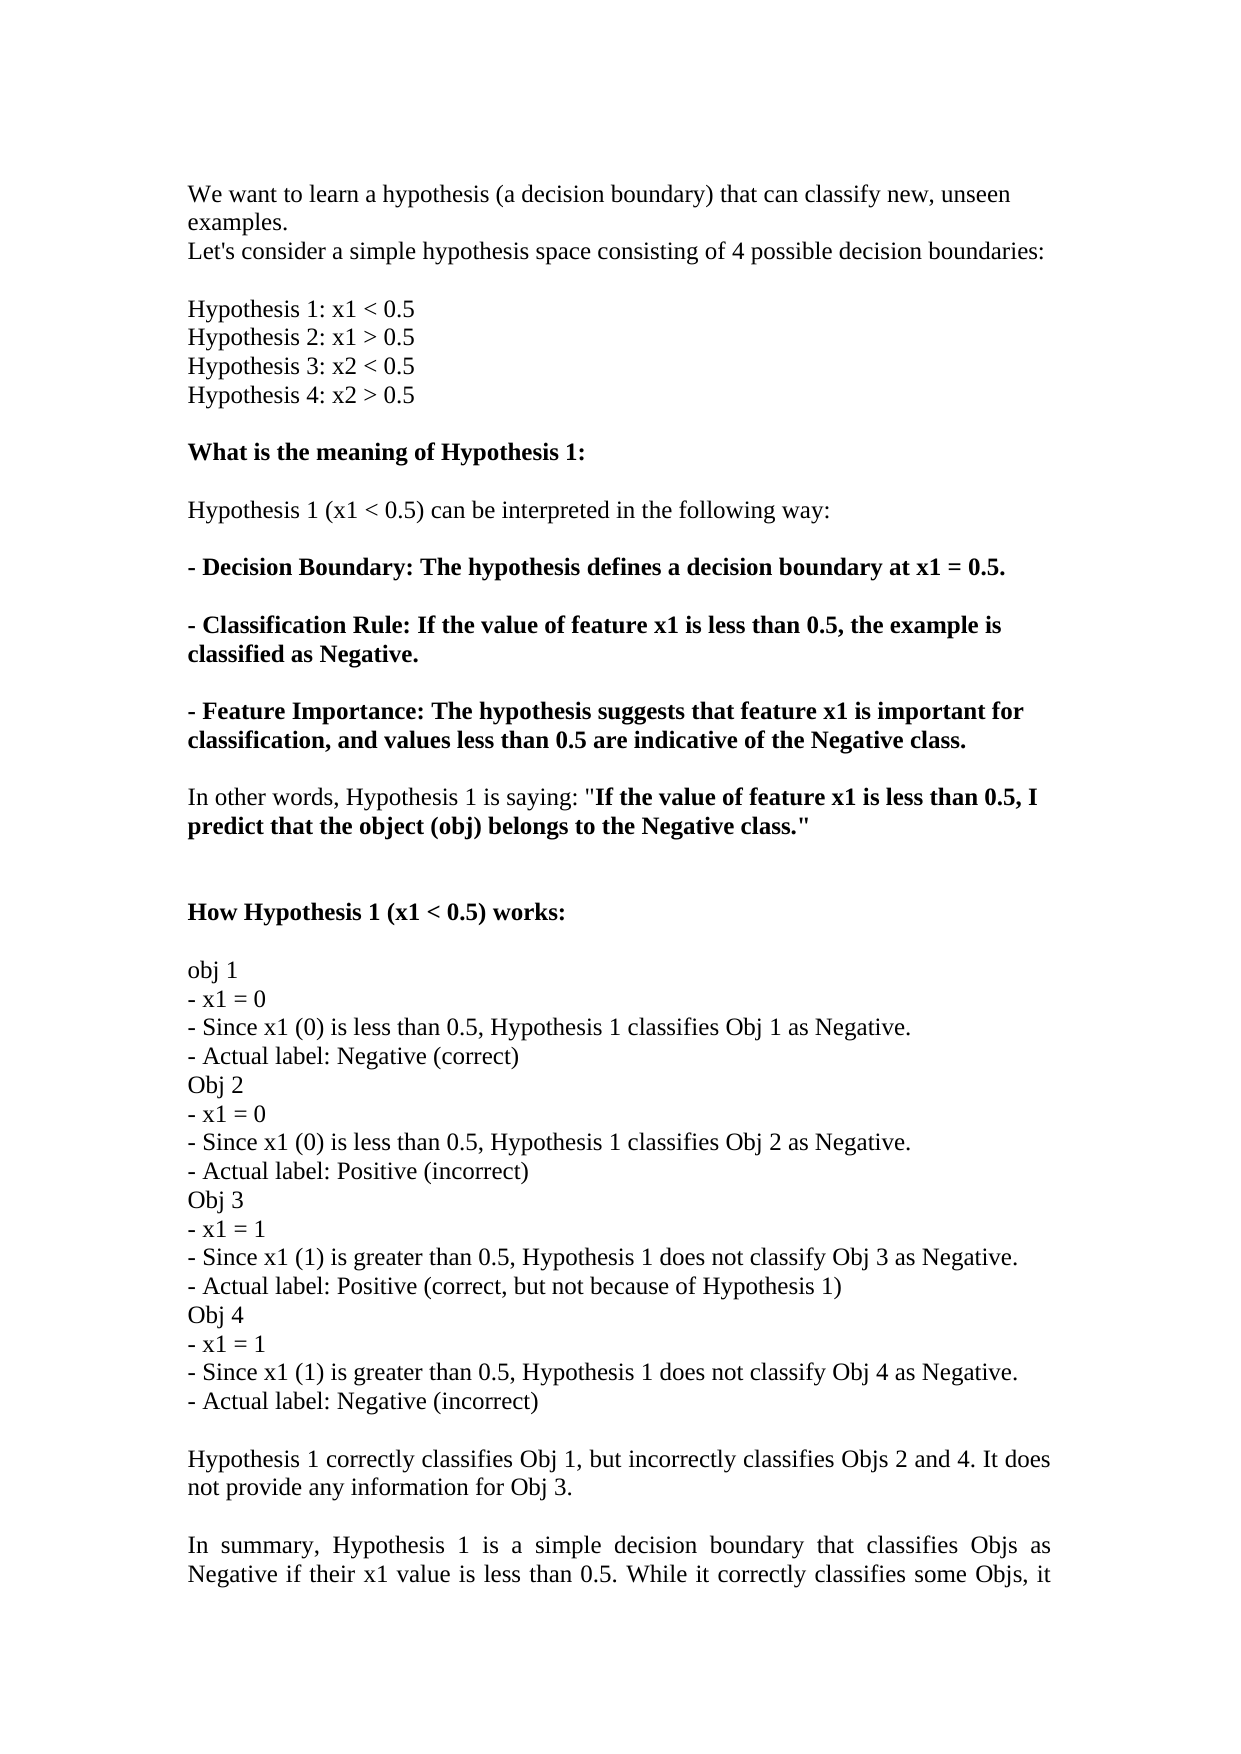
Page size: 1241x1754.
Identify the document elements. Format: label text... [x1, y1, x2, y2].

text Hypothesis 1 correctly classifies Obj 1, but incorrectly classifies Objs 2 and 4. It does not provide any information for Obj 3. [187, 1444, 1053, 1501]
text - x1 = 0 [187, 984, 1053, 1012]
text We want to learn a hypothesis (a decision boundary) that can classify new, unseen examples. [187, 179, 1053, 236]
text Let's consider a simple hypothesis space consisting of 4 possible decision boundaries: [187, 236, 1053, 265]
text - Actual label: Negative (correct) [187, 1041, 1053, 1070]
text What is the meaning of Hypothesis 1: [187, 437, 1053, 466]
text Hypothesis 1 (x1 < 0.5) can be interpreted in the following way: [187, 495, 1053, 524]
text - Since x1 (1) is greater than 0.5, Hypothesis 1 does not classify Obj 3 as Negative. [187, 1242, 1053, 1271]
text - Classification Rule: If the value of feature x1 is less than 0.5, the example is classified as Negative. [187, 610, 1053, 667]
text Obj 3 [187, 1185, 1053, 1214]
text - Feature Importance: The hypothesis suggests that feature x1 is important for classification, and values less than 0.5 are indicative of the Negative class. [187, 696, 1053, 754]
text obj 1 [187, 955, 1053, 984]
text How Hypothesis 1 (x1 < 0.5) works: [187, 897, 1053, 926]
text - Actual label: Positive (incorrect) [187, 1156, 1053, 1185]
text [187, 1530, 1053, 1587]
text - x1 = 1 [187, 1329, 1053, 1357]
text Obj 4 [187, 1300, 1053, 1329]
text Hypothesis 2: x1 > 0.5 [187, 322, 1053, 351]
text In other words, Hypothesis 1 is saying: "If the value of feature x1 is less than 0.5, I predict that the object (obj) belongs to the Negative class." [187, 782, 1053, 840]
text Hypothesis 4: x2 > 0.5 [187, 380, 1053, 409]
text - Actual label: Negative (incorrect) [187, 1386, 1053, 1415]
text - Since x1 (1) is greater than 0.5, Hypothesis 1 does not classify Obj 4 as Negative. [187, 1357, 1053, 1386]
text - x1 = 0 [187, 1099, 1053, 1127]
text Hypothesis 3: x2 < 0.5 [187, 351, 1053, 380]
text - Since x1 (0) is less than 0.5, Hypothesis 1 classifies Obj 2 as Negative. [187, 1127, 1053, 1156]
text - Since x1 (0) is less than 0.5, Hypothesis 1 classifies Obj 1 as Negative. [187, 1012, 1053, 1041]
text - Actual label: Positive (correct, but not because of Hypothesis 1) [187, 1271, 1053, 1300]
text Obj 2 [187, 1070, 1053, 1099]
text Hypothesis 1: x1 < 0.5 [187, 294, 1053, 322]
text - Decision Boundary: The hypothesis defines a decision boundary at x1 = 0.5. [187, 552, 1053, 581]
text - x1 = 1 [187, 1214, 1053, 1242]
